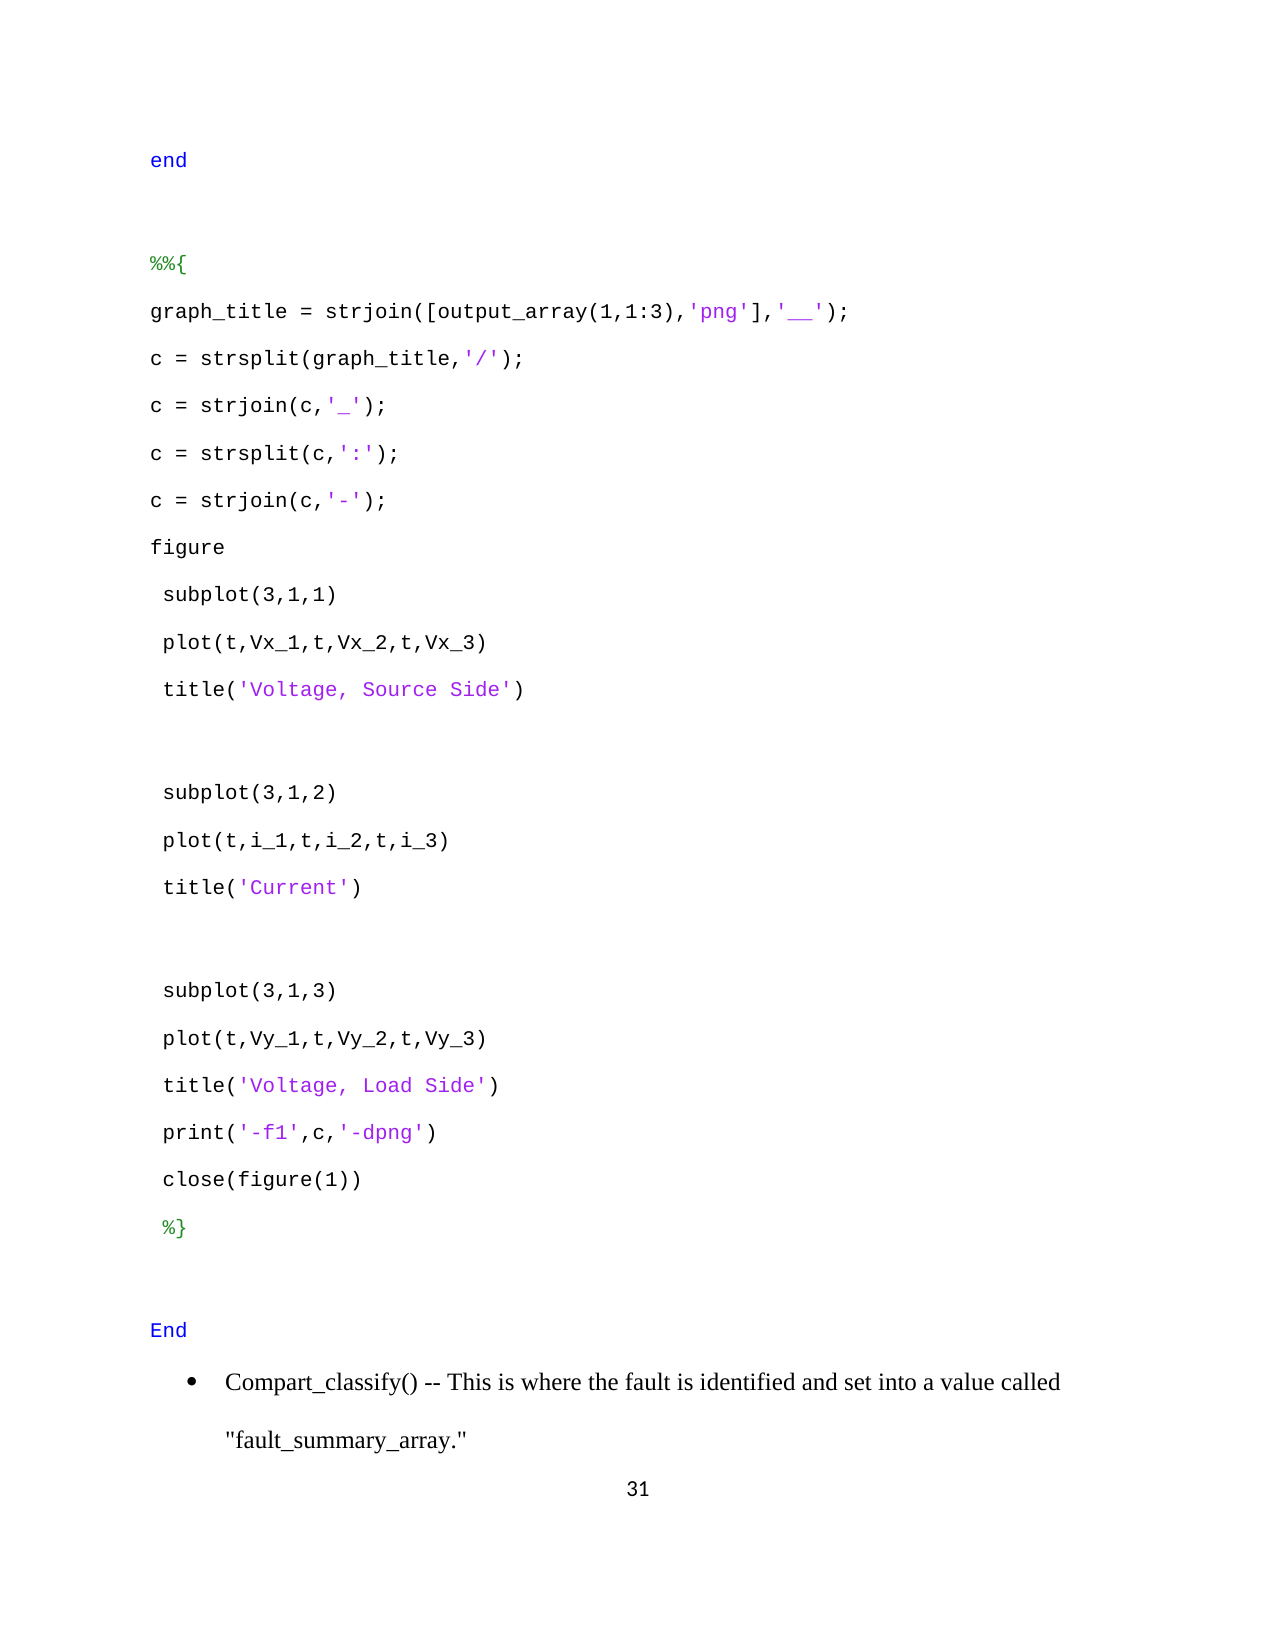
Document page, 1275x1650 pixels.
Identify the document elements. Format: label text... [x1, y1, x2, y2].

text figure [150, 537, 1125, 561]
text title('Current') [150, 877, 1125, 901]
text plot(t,Vy_1,t,Vy_2,t,Vy_3) [150, 1027, 1125, 1051]
text graph_title = strjoin([output_array(1,1:3),'png'],'__'); [150, 301, 1125, 324]
text c = strsplit(c,':'); [150, 442, 1125, 466]
text c = strjoin(c,'_'); [150, 395, 1125, 419]
text %} [150, 1217, 1125, 1240]
text end [150, 150, 1125, 174]
text subplot(3,1,3) [150, 980, 1125, 1004]
text plot(t,Vx_1,t,Vx_2,t,Vx_3) [150, 632, 1125, 655]
text subplot(3,1,1) [150, 584, 1125, 608]
text print('-f1',c,'-dpng') [150, 1122, 1125, 1146]
text title('Voltage, Source Side') [150, 679, 1125, 703]
text plot(t,i_1,t,i_2,t,i_3) [150, 829, 1125, 853]
text c = strsplit(graph_title,'/'); [150, 348, 1125, 372]
text c = strjoin(c,'-'); [150, 490, 1125, 513]
text close(figure(1)) [150, 1169, 1125, 1193]
text %%{ [150, 253, 1125, 277]
text title('Voltage, Load Side') [150, 1075, 1125, 1098]
list Compart_classify() -- This is where the fault is identified and set into a value called "fault_summary_array." [187, 1367, 1125, 1453]
text End [150, 1320, 1125, 1344]
text subplot(3,1,2) [150, 782, 1125, 806]
